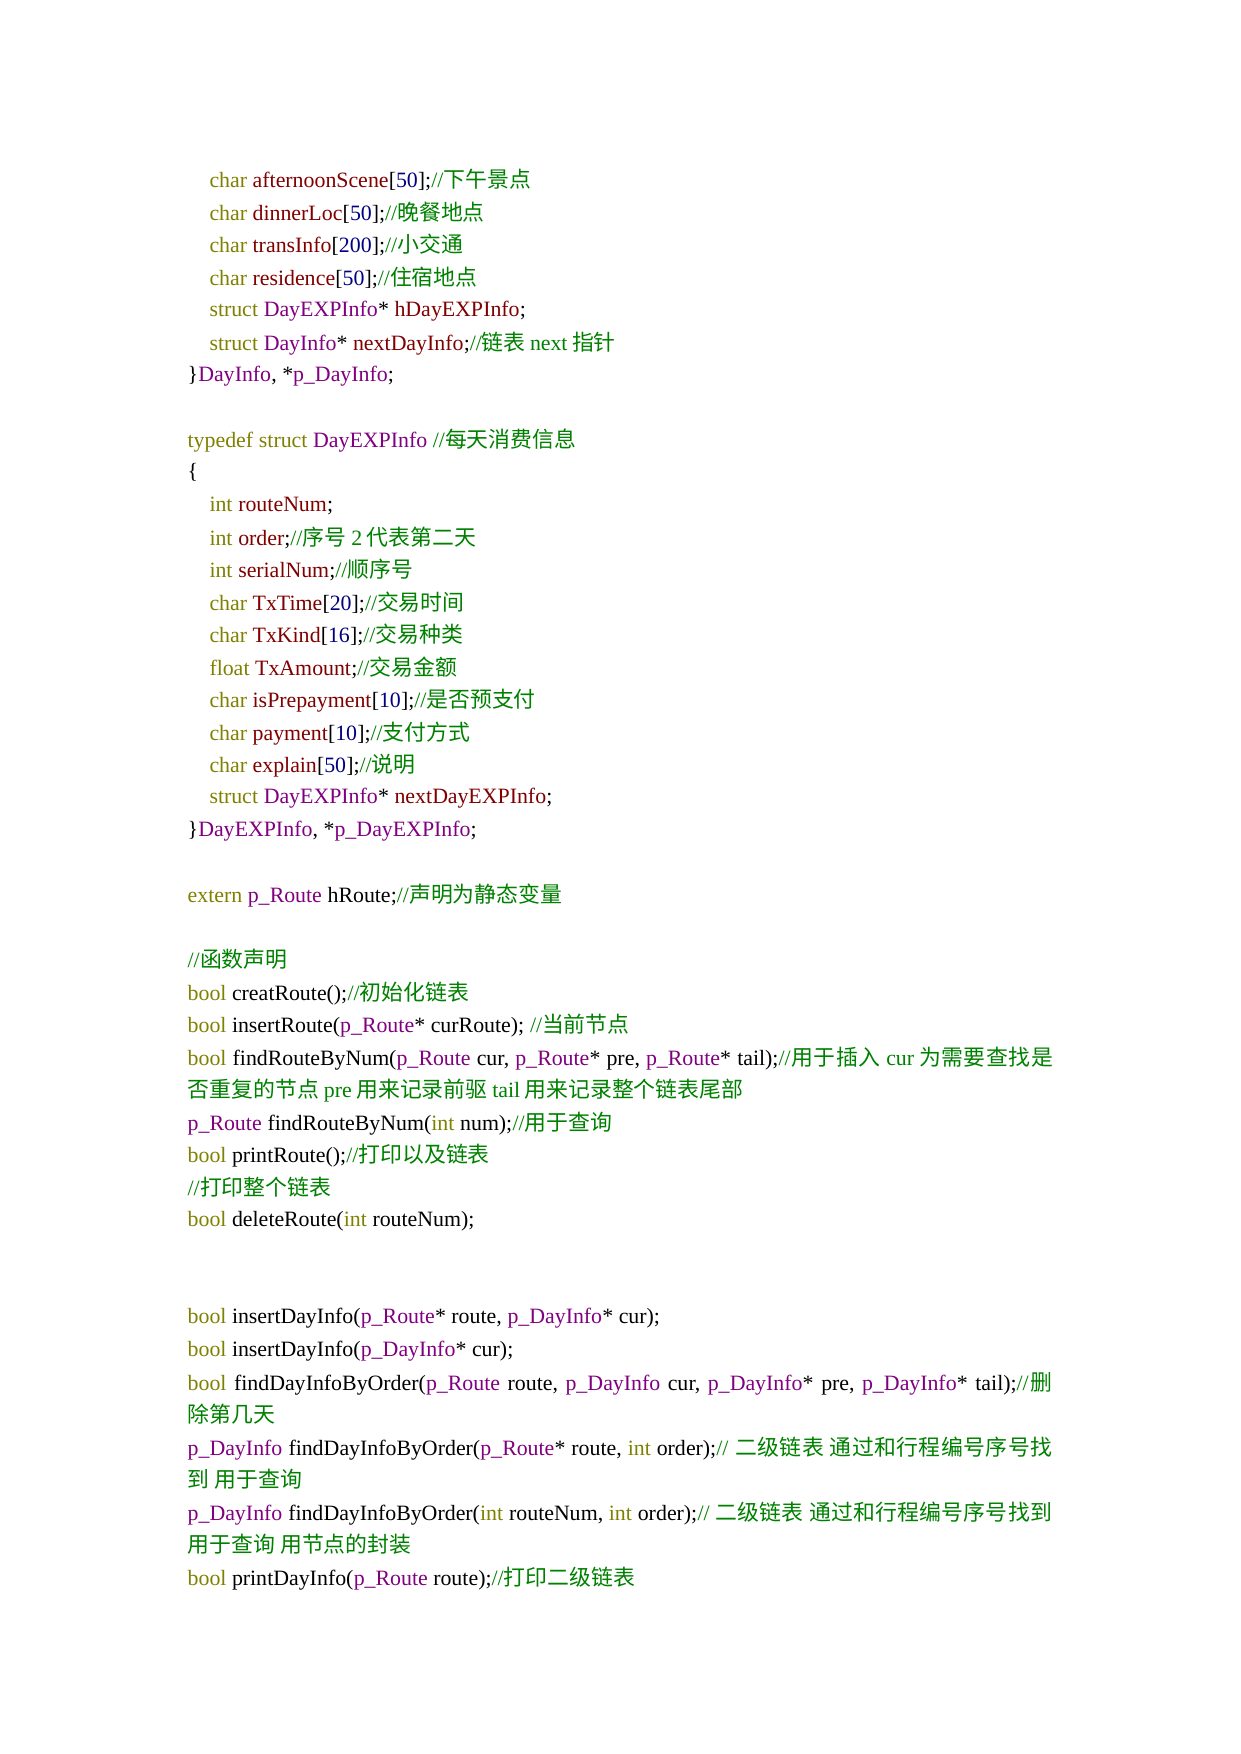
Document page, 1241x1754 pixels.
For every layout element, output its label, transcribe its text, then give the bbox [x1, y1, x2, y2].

text }DayEXPInfo, *p_DayEXPInfo; [187, 812, 1053, 844]
text char TxTime[20];//交易时间 [187, 584, 1053, 617]
text char dinnerLoc[50];//晚餐地点 [187, 194, 1053, 227]
text struct DayEXPInfo* hDayEXPInfo; [187, 292, 1053, 324]
text p_DayInfo findDayInfoByOrder(int routeNum, int order);// 二级链表 通过和行程编号序号找到 用于查询 用节点的封装 [187, 1494, 1053, 1559]
text char afternoonScene[50];//下午景点 [187, 162, 1053, 194]
text struct DayInfo* nextDayInfo;//链表next指针 [187, 324, 1053, 357]
text bool insertDayInfo(p_Route* route, p_DayInfo* cur); [187, 1299, 1053, 1332]
text bool findDayInfoByOrder(p_Route route, p_DayInfo cur, p_DayInfo* pre, p_DayInfo* tail);//删除第几天 [187, 1364, 1053, 1429]
text bool insertDayInfo(p_DayInfo* cur); [187, 1332, 1053, 1364]
text int order;//序号 2代表第二天 [187, 519, 1053, 552]
text bool deleteRoute(int routeNum); [187, 1202, 1053, 1234]
text int routeNum; [187, 487, 1053, 519]
text p_DayInfo findDayInfoByOrder(p_Route* route, int order);// 二级链表 通过和行程编号序号找到 用于查询 [187, 1429, 1053, 1494]
text char transInfo[200];//小交通 [187, 227, 1053, 259]
text }DayInfo, *p_DayInfo; [187, 357, 1053, 389]
text struct DayEXPInfo* nextDayEXPInfo; [187, 779, 1053, 812]
text char TxKind[16];//交易种类 [187, 617, 1053, 649]
text float TxAmount;//交易金额 [187, 649, 1053, 682]
text p_Route findRouteByNum(int num);//用于查询 [187, 1104, 1053, 1137]
text { [187, 454, 1053, 487]
text bool findRouteByNum(p_Route cur, p_Route* pre, p_Route* tail);//用于插入 cur为需要查找是否重复的节点 pre用来记录前驱 tail用来记录整个链表尾部 [187, 1039, 1053, 1104]
text bool creatRoute();//初始化链表 [187, 974, 1053, 1007]
text bool printRoute();//打印以及链表 [187, 1137, 1053, 1169]
text //函数声明 [187, 942, 1053, 974]
text char isPrepayment[10];//是否预支付 [187, 682, 1053, 714]
text char payment[10];//支付方式 [187, 714, 1053, 747]
text char explain[50];//说明 [187, 747, 1053, 779]
text char residence[50];//住宿地点 [187, 259, 1053, 292]
text extern p_Route hRoute;//声明为静态变量 [187, 877, 1053, 909]
text //打印整个链表 [187, 1169, 1053, 1202]
text typedef struct DayEXPInfo //每天消费信息 [187, 422, 1053, 454]
text int serialNum;//顺序号 [187, 552, 1053, 584]
text bool insertRoute(p_Route* curRoute); //当前节点 [187, 1007, 1053, 1039]
text bool printDayInfo(p_Route route);//打印二级链表 [187, 1559, 1053, 1592]
